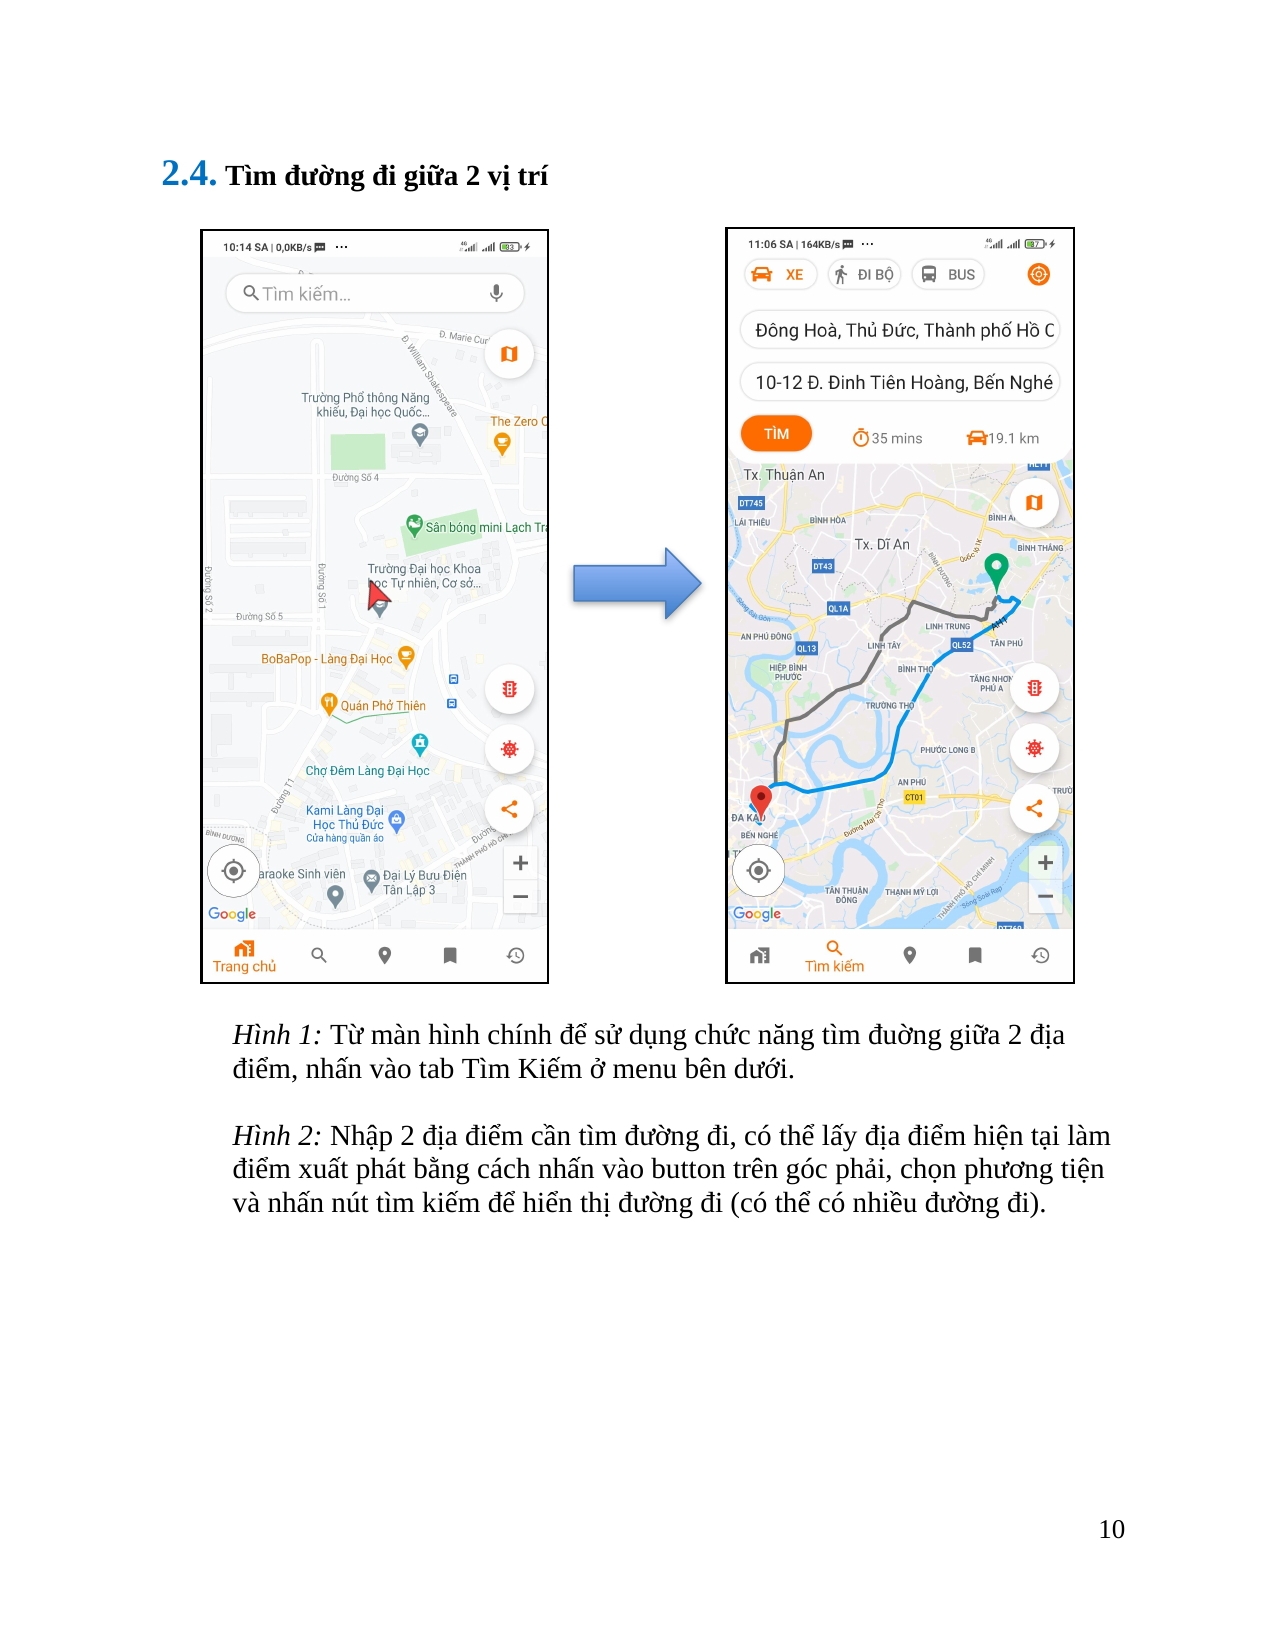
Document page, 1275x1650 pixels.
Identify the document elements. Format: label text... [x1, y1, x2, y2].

text Hình 1: Từ màn hình chính để sử dụng chức năng tìm đuờng giữa 2 địa điểm, nhấn vào tab Tìm Kiếm ở menu bên dưới. [232, 1017, 1125, 1084]
list Tìm đường đi giữa 2 vị trí [161, 150, 1125, 193]
picture [203, 231, 547, 982]
text Hình 2: Nhập 2 địa điểm cần tìm đường đi, có thể lấy địa điểm hiện tại làm điểm xuất phát bằng cách nhấn vào button trên góc phải, chọn phương tiện và nhấn nút tìm kiếm để hiển thị đường đi (có thể có nhiều đường đi). [232, 1118, 1125, 1219]
picture [728, 229, 1073, 982]
